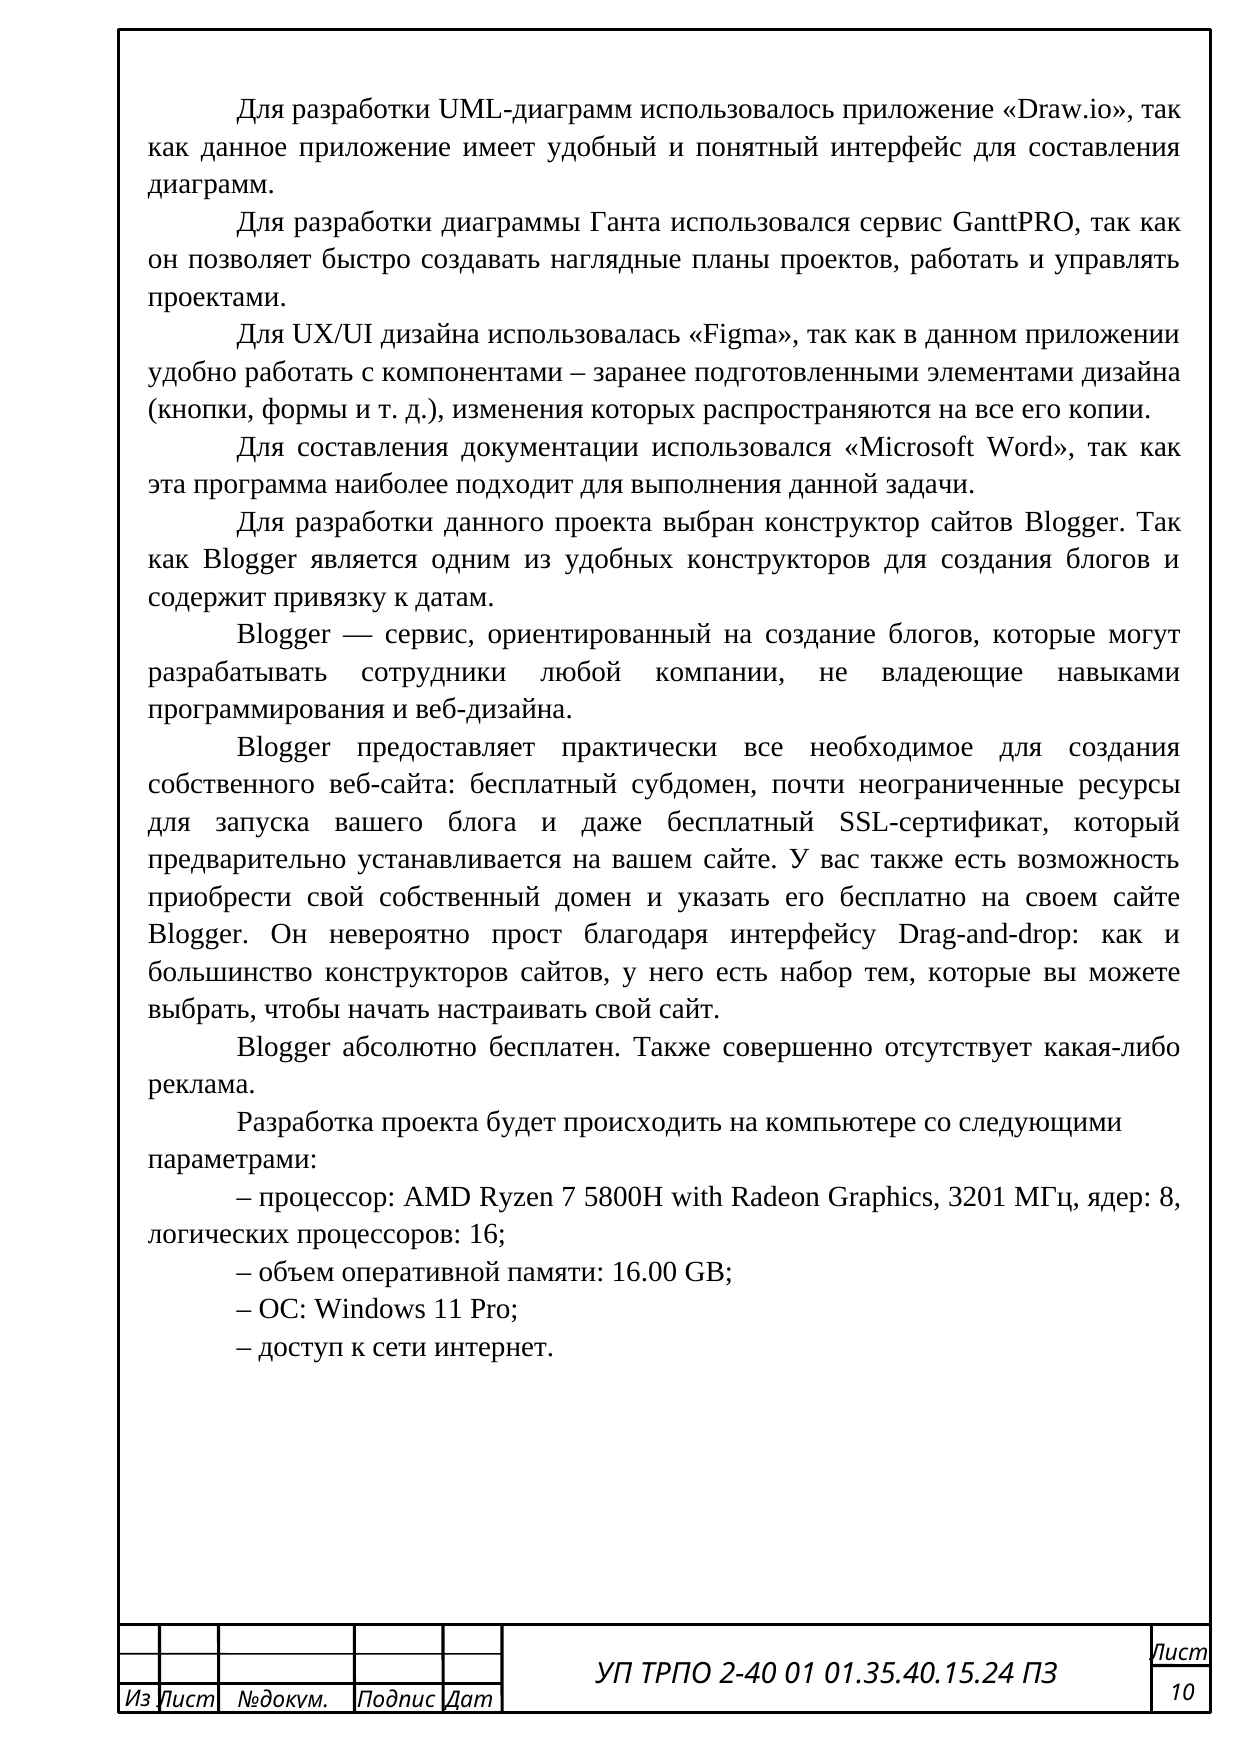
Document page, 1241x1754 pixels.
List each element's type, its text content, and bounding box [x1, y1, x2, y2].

text Blogger предоставляет практически все необходимое для создания собственного веб-сайта: бесплатный субдомен, почти неограниченные ресурсы для запуска вашего блога и даже бесплатный SSL-сертификат, который предварительно устанавливается на вашем сайте. У вас также есть возможность приобрести свой собственный домен и указать его бесплатно на своем сайте Blogger. Он невероятно прост благодаря интерфейсу Drag-and-drop: как и большинство конструкторов сайтов, у него есть набор тем, которые вы можете выбрать, чтобы начать настраивать свой сайт. [148, 726, 1181, 1026]
text – объем оперативной памяти: 16.00 GB; [148, 1251, 1181, 1289]
text параметрами: [148, 1139, 1181, 1176]
text Blogger — сервис, ориентированный на создание блогов, которые могут разрабатывать сотрудники любой компании, не владеющие навыками программирования и веб-дизайна. [148, 614, 1181, 726]
text Для разработки данного проекта выбран конструктор сайтов Blogger. Так как Blogger является одним из удобных конструкторов для создания блогов и содержит привязку к датам. [148, 501, 1181, 614]
text Для составления документации использовался «Microsoft Word», так как эта программа наиболее подходит для выполнения данной задачи. [148, 426, 1181, 501]
text Для UX/UI дизайна использовалась «Figma», так как в данном приложении удобно работать с компонентами – заранее подготовленными элементами дизайна (кнопки, формы и т. д.), изменения которых распространяются на все его копии. [148, 314, 1181, 426]
text Blogger абсолютно бесплатен. Также совершенно отсутствует какая-либо реклама. [148, 1026, 1181, 1101]
text Для разработки диаграммы Ганта использовался сервис GanttPRO, так как он позволяет быстро создавать наглядные планы проектов, работать и управлять проектами. [148, 201, 1181, 314]
text Разработка проекта будет происходить на компьютере со следующими [148, 1101, 1181, 1139]
text – доступ к сети интернет. [148, 1326, 1181, 1364]
text – ОС: Windows 11 Pro; [148, 1289, 1181, 1326]
text Для разработки UML-диаграмм использовалось приложение «Draw.io», так как данное приложение имеет удобный и понятный интерфейс для составления диаграмм. [148, 89, 1181, 201]
text – процессор: AMD Ryzen 7 5800H with Radeon Graphics, 3201 МГц, ядер: 8, логических процессоров: 16; [148, 1176, 1181, 1251]
